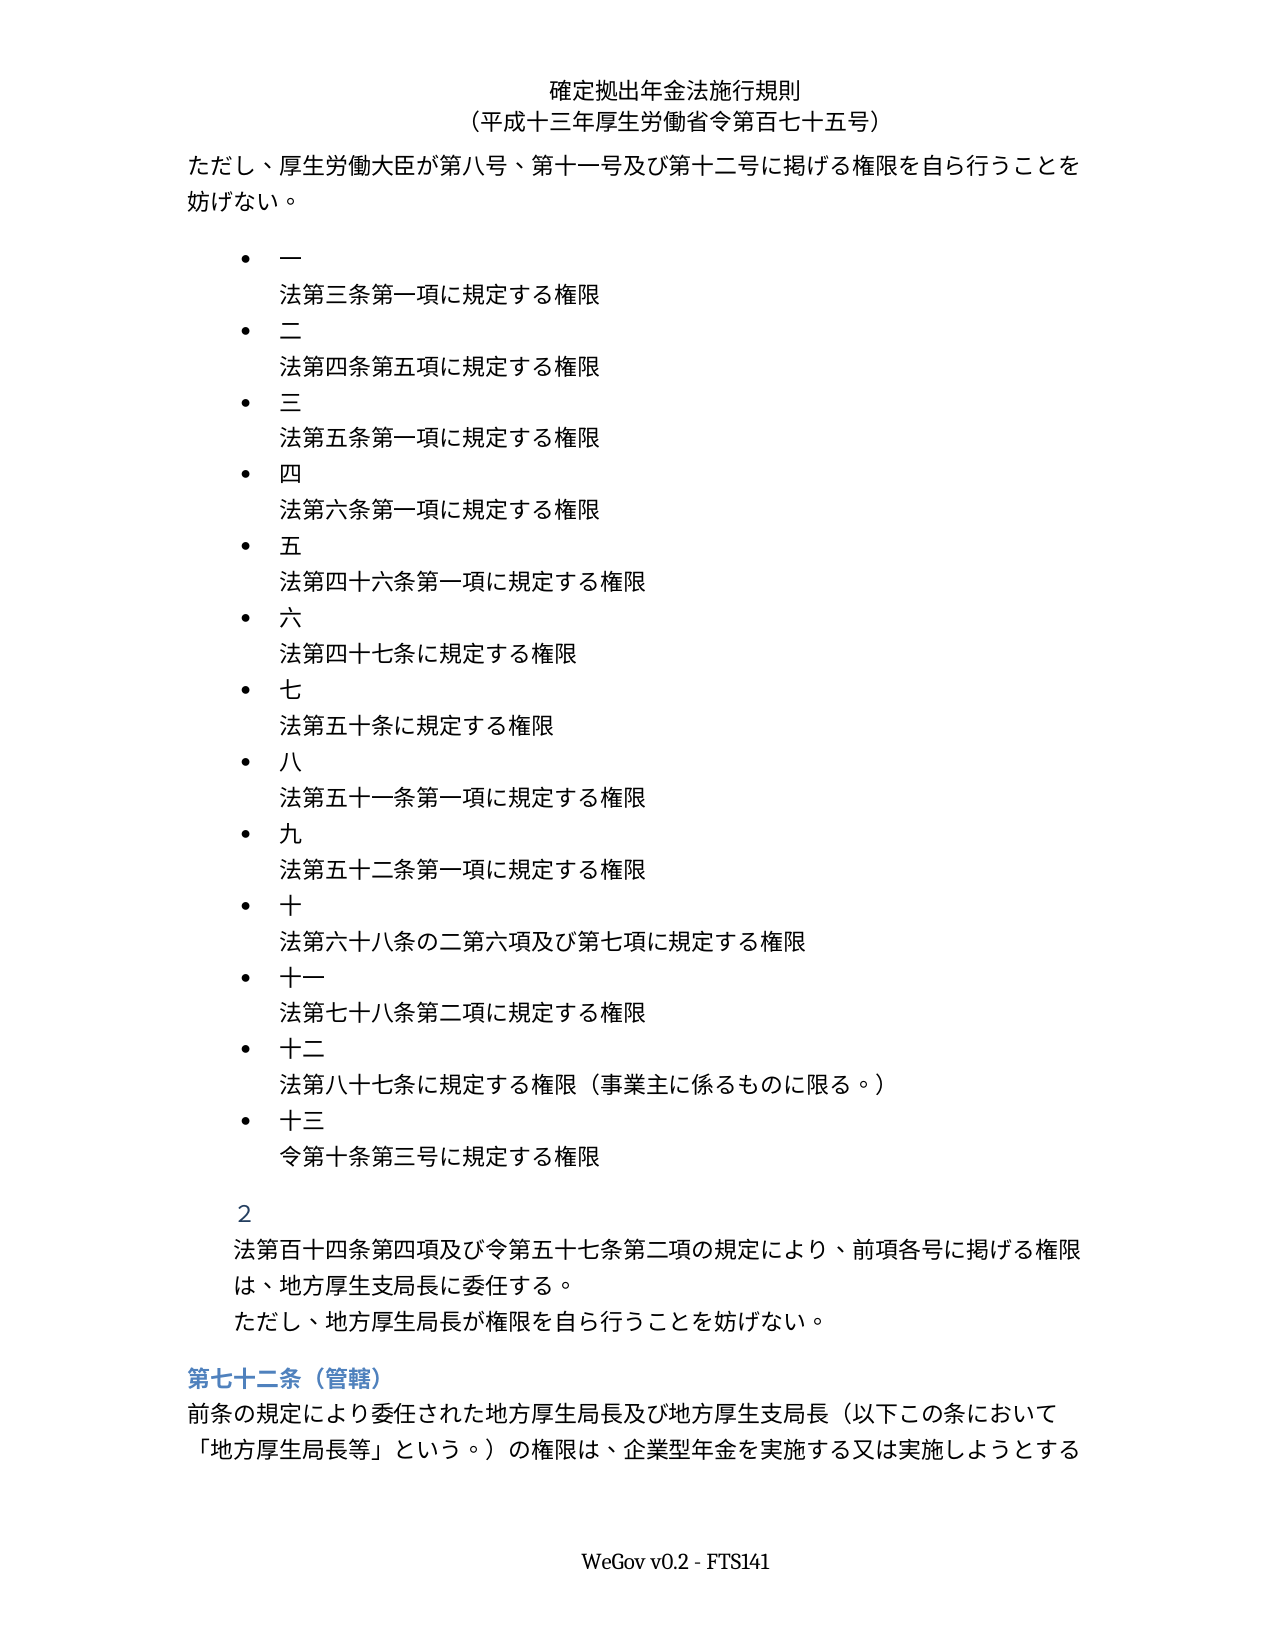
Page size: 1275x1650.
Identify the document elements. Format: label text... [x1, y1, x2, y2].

text 法第百十四条第四項及び令第五十七条第二項の規定により、前項各号に掲げる権限は、地方厚生支局長に委任する。 ただし、地方厚生局長が権限を自ら行うことを妨げない。 [233, 1234, 1087, 1337]
text 法第百十四条第三項及び令第五十七条第一項の規定により、次に掲げる厚生労働大臣の権限は、地方厚生局長に委任する。 ただし、厚生労働大臣が第八号、第十一号及び第十二号に掲げる権限を自ら行うことを妨げない。 [187, 150, 1087, 217]
list 六 法第四十七条に規定する権限 [242, 602, 1087, 669]
list 一 法第三条第一項に規定する権限 [242, 243, 1087, 310]
list 十一 法第七十八条第二項に規定する権限 [242, 961, 1087, 1029]
list 十三 令第十条第三号に規定する権限 [242, 1105, 1087, 1172]
list 七 法第五十条に規定する権限 [242, 674, 1087, 741]
list 八 法第五十一条第一項に規定する権限 [242, 746, 1087, 813]
list 十 法第六十八条の二第六項及び第七項に規定する権限 [242, 889, 1087, 957]
list 二 法第四条第五項に規定する権限 [242, 314, 1087, 382]
list 三 法第五条第一項に規定する権限 [242, 386, 1087, 454]
list 十二 法第八十七条に規定する権限（事業主に係るものに限る。） [242, 1033, 1087, 1101]
list 九 法第五十二条第一項に規定する権限 [242, 818, 1087, 885]
subtitle ２ [233, 1198, 1087, 1229]
list 四 法第六条第一項に規定する権限 [242, 458, 1087, 526]
list 五 法第四十六条第一項に規定する権限 [242, 530, 1087, 597]
subtitle 第七十二条（管轄） [187, 1362, 1087, 1394]
